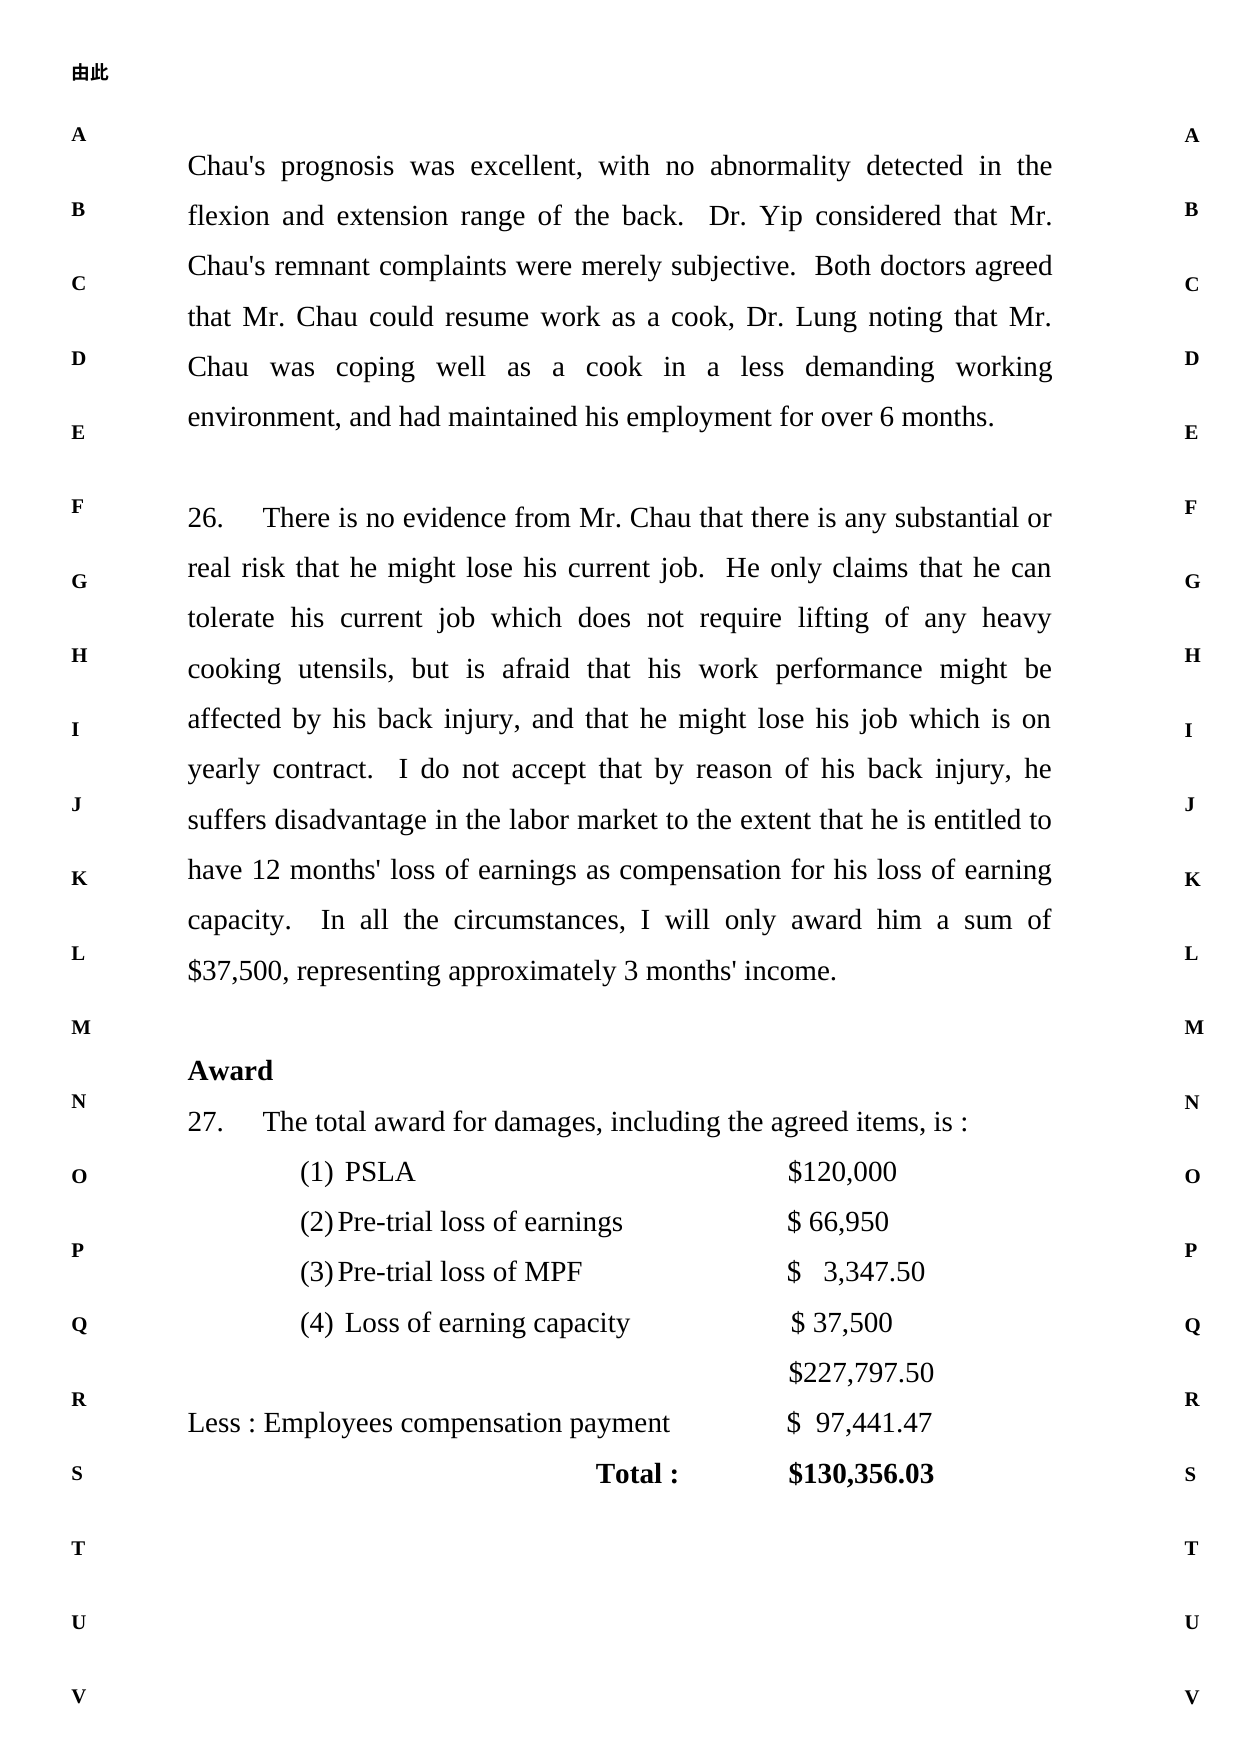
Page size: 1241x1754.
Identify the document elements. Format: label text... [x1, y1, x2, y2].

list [187, 148, 1053, 433]
list Pre-trial loss of earnings $ 66,950 [300, 1204, 1053, 1238]
text Total : $130,356.03 [187, 1456, 1053, 1489]
list Loss of earning capacity $ 37,500 [300, 1305, 1053, 1338]
list There is no evidence from Mr. Chau that there is any substantial or real risk that he might lose his current job. He only claims that he can tolerate his current job which does not require lifting of any heavy cooking utensils, but is afraid that his work performance might be affected by his back injury, and that he might lose his job which is on yearly contract. I do not accept that by reason of his back injury, he suffers disadvantage in the labor market to the extent that he is entitled to have 12 months' loss of earnings as compensation for his loss of earning capacity. In all the circumstances, I will only award him a sum of $37,500, representing approximately 3 months' income. [187, 500, 1053, 986]
list Pre-trial loss of MPF $ 3,347.50 [300, 1254, 1053, 1288]
text Less : Employees compensation payment $ 97,441.47 [187, 1406, 1053, 1439]
text $227,797.50 [300, 1355, 1053, 1389]
list PSLA $120,000 [300, 1154, 1053, 1187]
text Award [187, 1053, 1053, 1087]
list The total award for damages, including the agreed items, is : [187, 1104, 1053, 1137]
